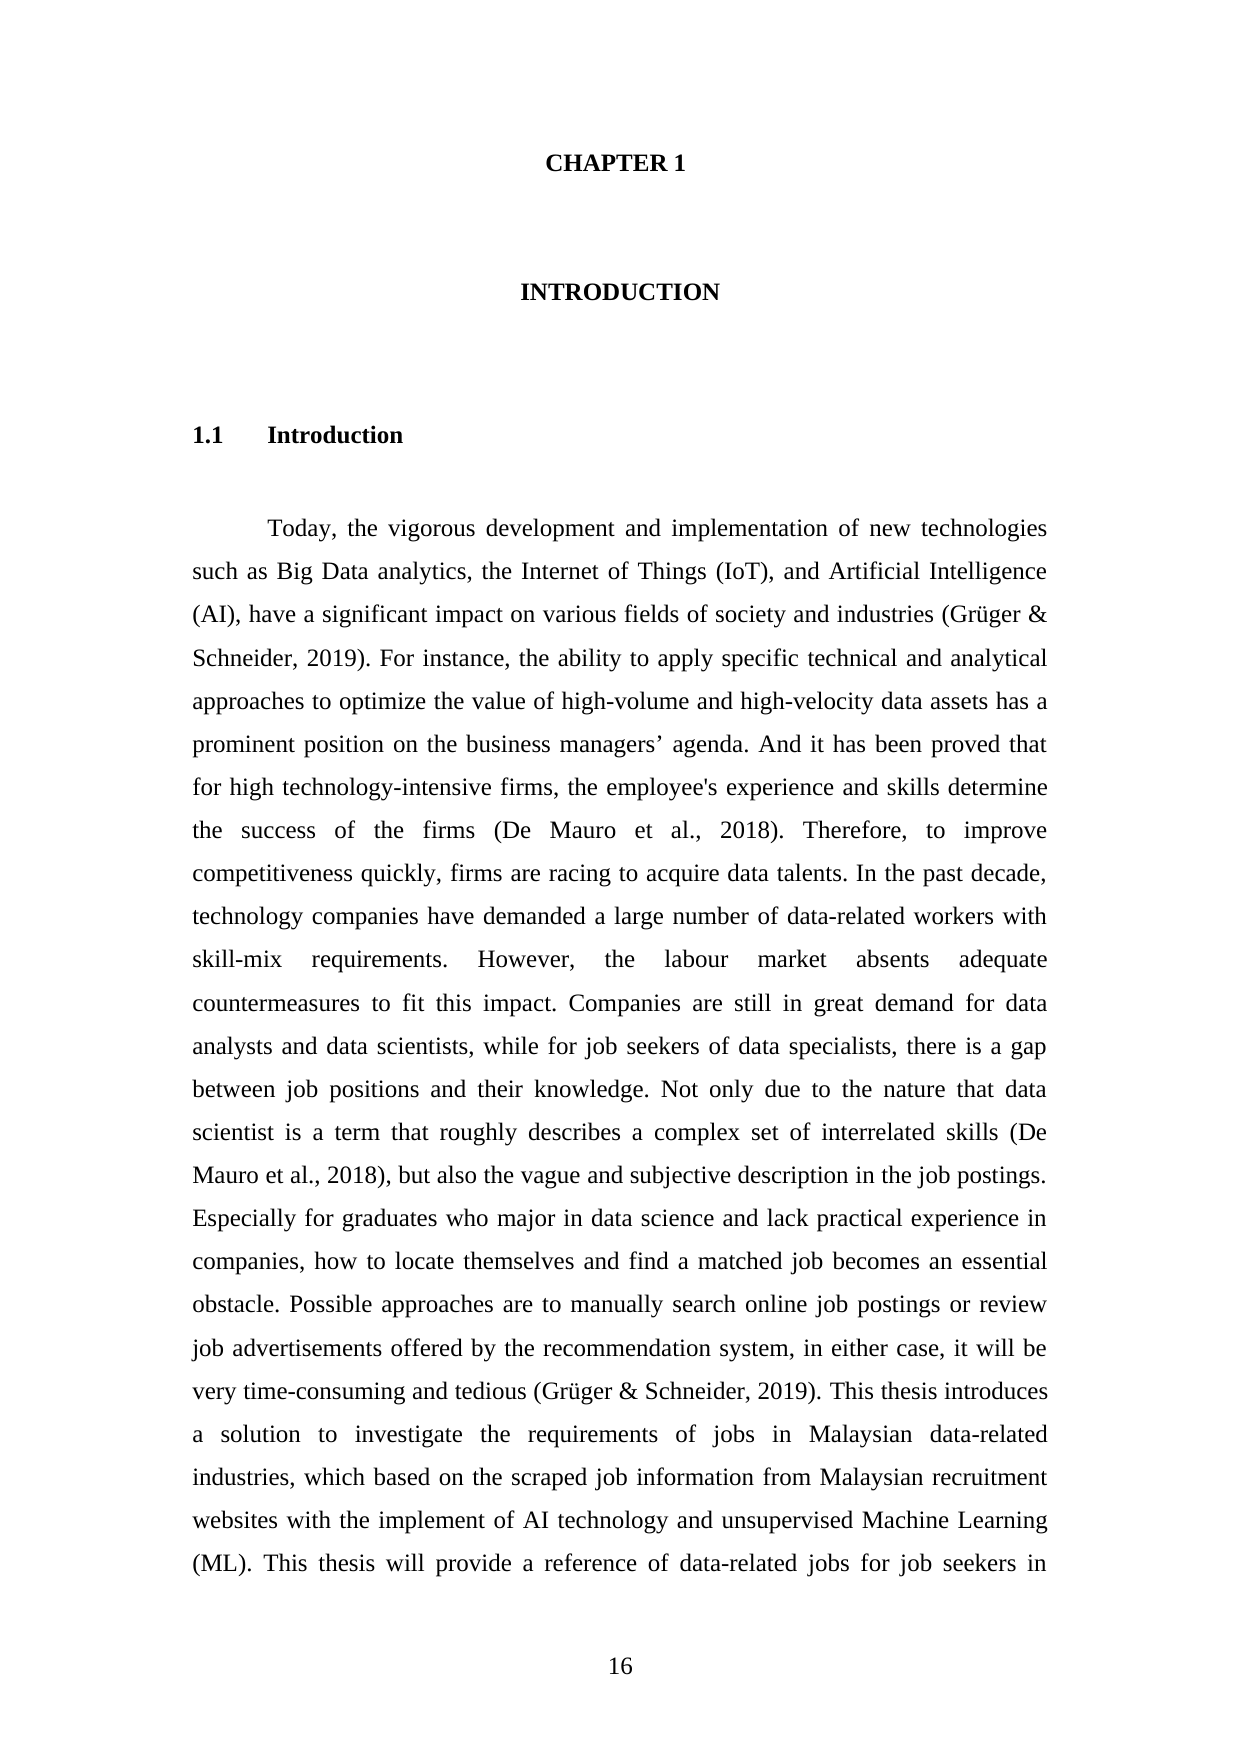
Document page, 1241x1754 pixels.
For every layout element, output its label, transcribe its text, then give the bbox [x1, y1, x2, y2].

subtitle INTRODUCTION [192, 148, 1048, 306]
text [192, 513, 1048, 1577]
subtitle Introduction [192, 420, 1048, 449]
